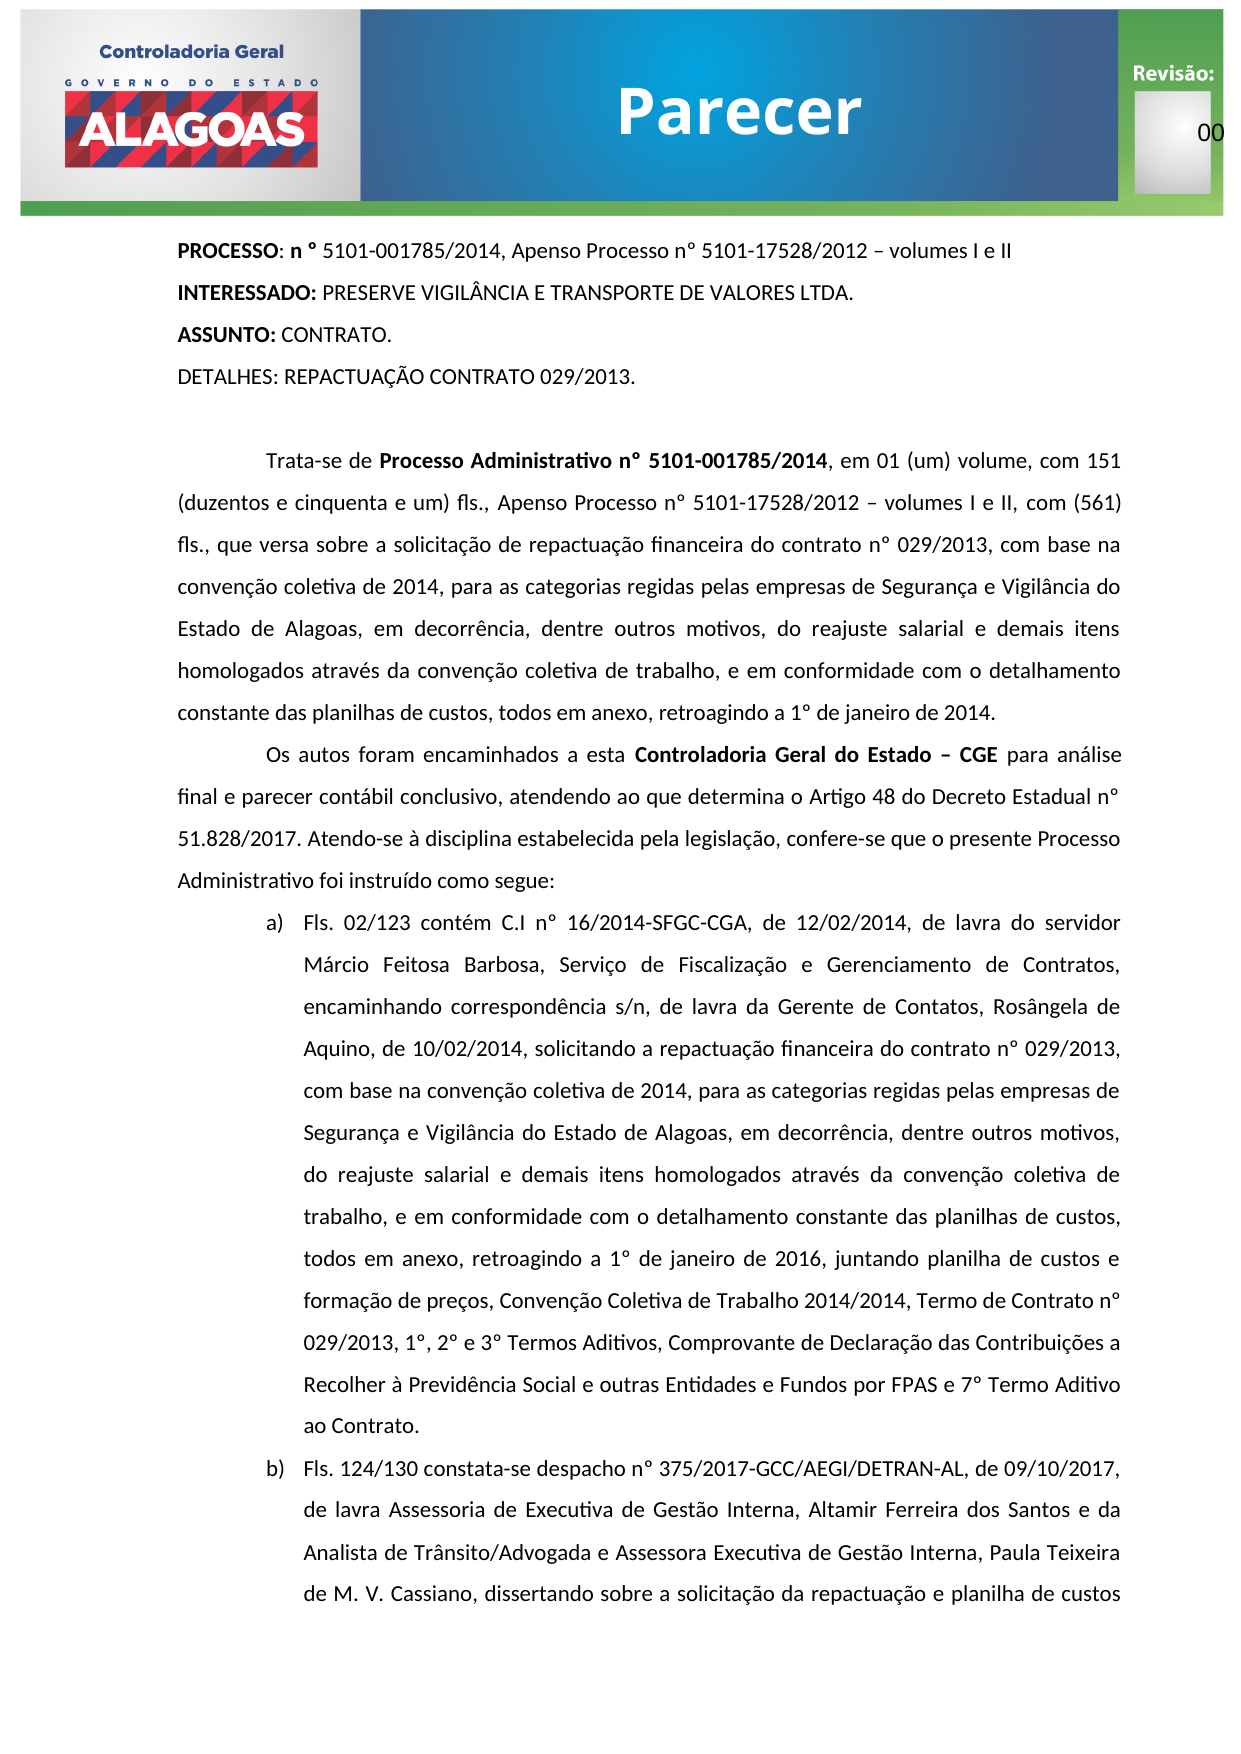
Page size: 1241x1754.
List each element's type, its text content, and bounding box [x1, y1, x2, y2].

text DETALHES: REPACTUAÇÃO CONTRATO 029/2013. [177, 362, 1122, 390]
list Fls. 02/123 contém C.I nº 16/2014-SFGC-CGA, de 12/02/2014, de lavra do servidor Márcio Feitosa Barbosa, Serviço de Fiscalização e Gerenciamento de Contratos, encaminhando correspondência s/n, de lavra da Gerente de Contatos, Rosângela de Aquino, de 10/02/2014, solicitando a repactuação financeira do contrato nº 029/2013, com base na convenção coletiva de 2014, para as categorias regidas pelas empresas de Segurança e Vigilância do Estado de Alagoas, em decorrência, dentre outros motivos, do reajuste salarial e demais itens homologados através da convenção coletiva de trabalho, e em conformidade com o detalhamento constante das planilhas de custos, todos em anexo, retroagindo a 1º de janeiro de 2016, juntando planilha de custos e formação de preços, Convenção Coletiva de Trabalho 2014/2014, Termo de Contrato nº 029/2013, 1º, 2º e 3º Termos Aditivos, Comprovante de Declaração das Contribuições a Recolher à Previdência Social e outras Entidades e Fundos por FPAS e 7º Termo Aditivo ao Contrato. [266, 908, 1122, 1440]
text PROCESSO: n º 5101-001785/2014, Apenso Processo nº 5101-17528/2012 – volumes I e II [177, 236, 1122, 264]
text Os autos foram encaminhados a esta Controladoria Geral do Estado – CGE para análise final e parecer contábil conclusivo, atendendo ao que determina o Artigo 48 do Decreto Estadual nº 51.828/2017. Atendo-se à disciplina estabelecida pela legislação, confere-se que o presente Processo Administrativo foi instruído como segue: [177, 740, 1122, 894]
picture [1214, 125, 1222, 139]
picture [20, 9, 1224, 216]
text INTERESSADO: PRESERVE VIGILÂNCIA E TRANSPORTE DE VALORES LTDA. [177, 278, 1122, 306]
text Trata-se de Processo Administrativo nº 5101-001785/2014, em 01 (um) volume, com 151 (duzentos e cinquenta e um) fls., Apenso Processo nº 5101-17528/2012 – volumes I e II, com (561) fls., que versa sobre a solicitação de repactuação financeira do contrato nº 029/2013, com base na convenção coletiva de 2014, para as categorias regidas pelas empresas de Segurança e Vigilância do Estado de Alagoas, em decorrência, dentre outros motivos, do reajuste salarial e demais itens homologados através da convenção coletiva de trabalho, e em conformidade com o detalhamento constante das planilhas de custos, todos em anexo, retroagindo a 1º de janeiro de 2014. [177, 446, 1122, 726]
text Assunto: CONTRATO. [177, 320, 1122, 348]
